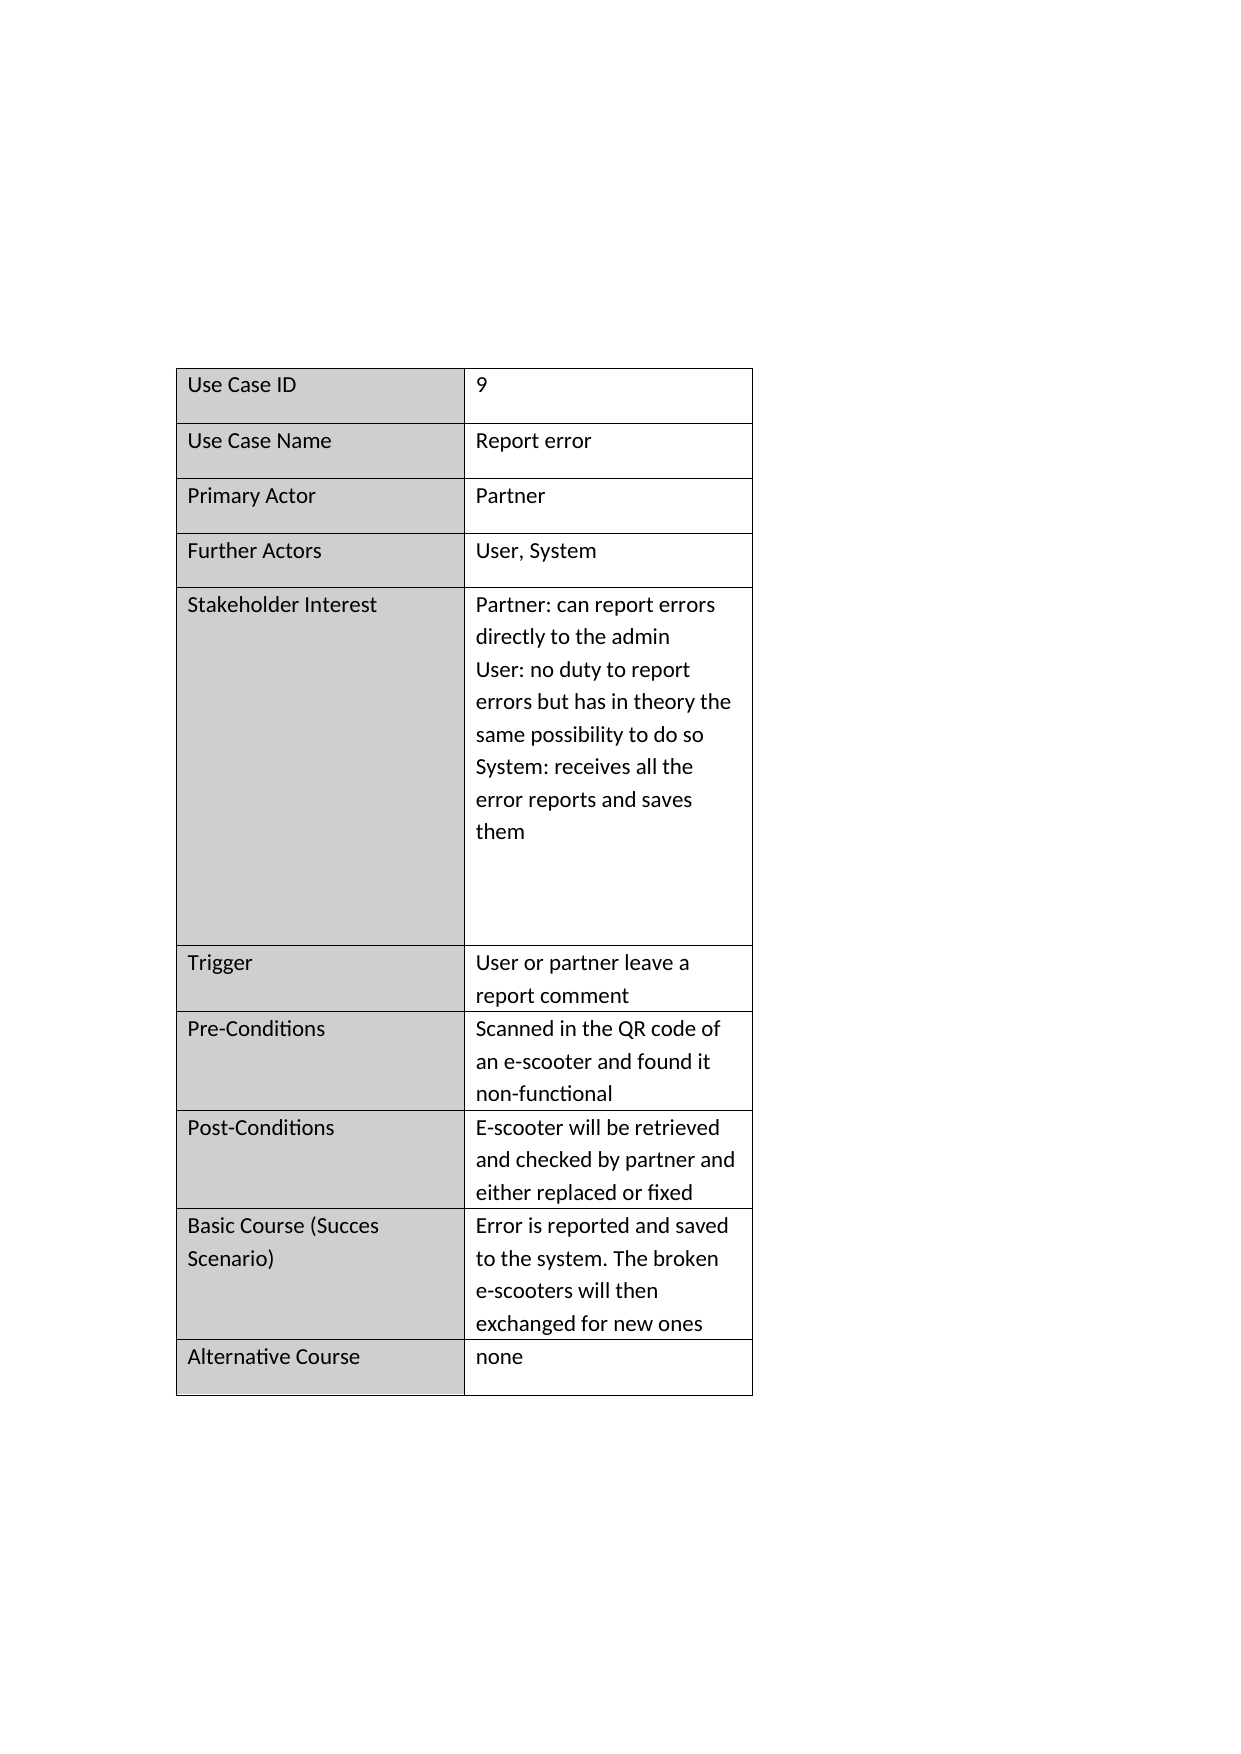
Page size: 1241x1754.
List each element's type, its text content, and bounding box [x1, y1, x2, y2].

table_cell none [465, 1340, 752, 1394]
table_cell E-scooter will be retrieved and checked by partner and either replaced or fixed [465, 1111, 752, 1208]
table_cell Scanned in the QR code of an e-scooter and found it non-functional [465, 1012, 752, 1110]
table_header Use Case ID [177, 369, 464, 423]
table_cell Pre-Conditions [177, 1012, 464, 1110]
table_cell Use Case Name [177, 424, 464, 478]
table_cell Stakeholder Interest [177, 588, 464, 945]
table_cell Trigger [177, 946, 464, 1011]
table_cell Primary Actor [177, 479, 464, 533]
table_cell Alternative Course [177, 1340, 464, 1394]
table_cell Error is reported and saved to the system. The broken e-scooters will then exchanged for new ones [465, 1209, 752, 1339]
table_cell Report error [465, 424, 752, 478]
table_cell User or partner leave a report comment [465, 946, 752, 1011]
table_cell Partner: can report errors directly to the admin User: no duty to report errors but has in theory the same possibility to do so System: receives all the error reports and saves them [465, 588, 752, 945]
table_cell Basic Course (Succes Scenario) [177, 1209, 464, 1339]
table_cell Partner [465, 479, 752, 533]
table_cell Further Actors [177, 534, 464, 587]
table_header 9 [465, 369, 752, 423]
table_cell Post-Conditions [177, 1111, 464, 1208]
table_cell User, System [465, 534, 752, 587]
